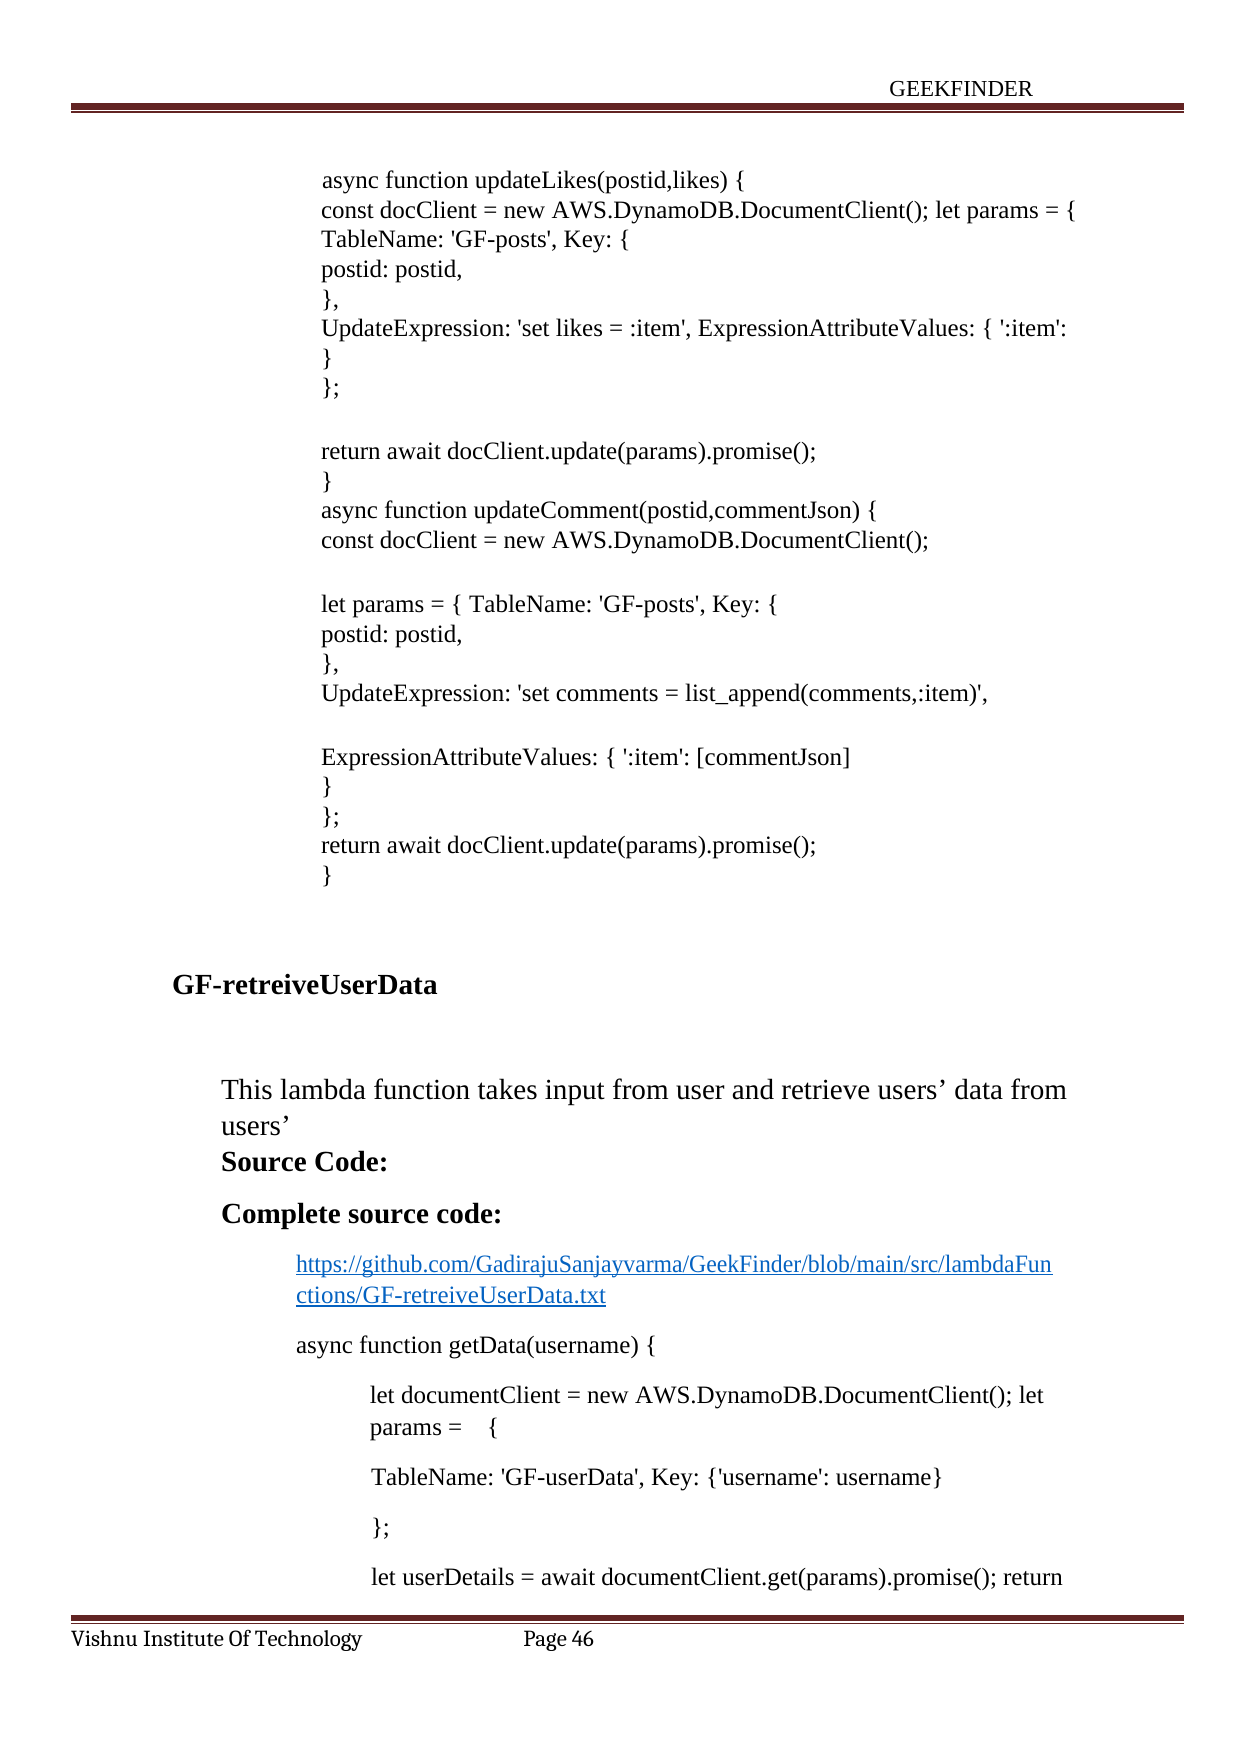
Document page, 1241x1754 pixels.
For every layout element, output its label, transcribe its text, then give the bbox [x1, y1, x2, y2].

subtitle GF-retreiveUserData [150, 967, 1184, 1000]
text postid: postid, [221, 619, 1184, 647]
text UpdateExpression: 'set likes = :item', ExpressionAttributeValues: { ':item': [221, 313, 1184, 342]
text } [221, 343, 1184, 372]
text } [221, 466, 1184, 495]
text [296, 1562, 1079, 1591]
text postid: postid, [221, 254, 1184, 283]
text }, [221, 648, 1184, 677]
text return await docClient.update(params).promise(); [221, 436, 1184, 465]
text ExpressionAttributeValues: { ':item': [commentJson] [221, 742, 1184, 771]
text let documentClient = new AWS.DynamoDB.DocumentClient(); let params = { [369, 1380, 1079, 1441]
text return await docClient.update(params).promise(); [221, 831, 1184, 859]
text async function getData(username) { [296, 1330, 1079, 1359]
text TableName: 'GF-userData', Key: {'username': username} [296, 1462, 1079, 1491]
text const docClient = new AWS.DynamoDB.DocumentClient(); let params = { [221, 195, 1184, 224]
text }; [221, 372, 1184, 401]
text }; [296, 1512, 1079, 1541]
text async function updateLikes(postid,likes) { [146, 165, 1184, 194]
text } [221, 771, 1184, 800]
text let params = { TableName: 'GF-posts', Key: { [221, 589, 1184, 618]
subtitle Source Code: [221, 1144, 1184, 1178]
text }; [221, 801, 1184, 830]
text Complete source code: [221, 1197, 1184, 1230]
text const docClient = new AWS.DynamoDB.DocumentClient(); [221, 525, 1184, 554]
text TableName: 'GF-posts', Key: { [221, 224, 1184, 253]
text This lambda function takes input from user and retrieve users’ data from users’ [221, 1072, 1081, 1141]
text UpdateExpression: 'set comments = list_append(comments,:item)', [221, 678, 1184, 707]
text } [221, 860, 1184, 889]
text https://github.com/GadirajuSanjayvarma/GeekFinder/blob/main/src/lambdaFun ctions/GF-retreiveUserData.txt [296, 1249, 1079, 1309]
text }, [221, 284, 1184, 312]
text async function updateComment(postid,commentJson) { [221, 496, 1184, 524]
